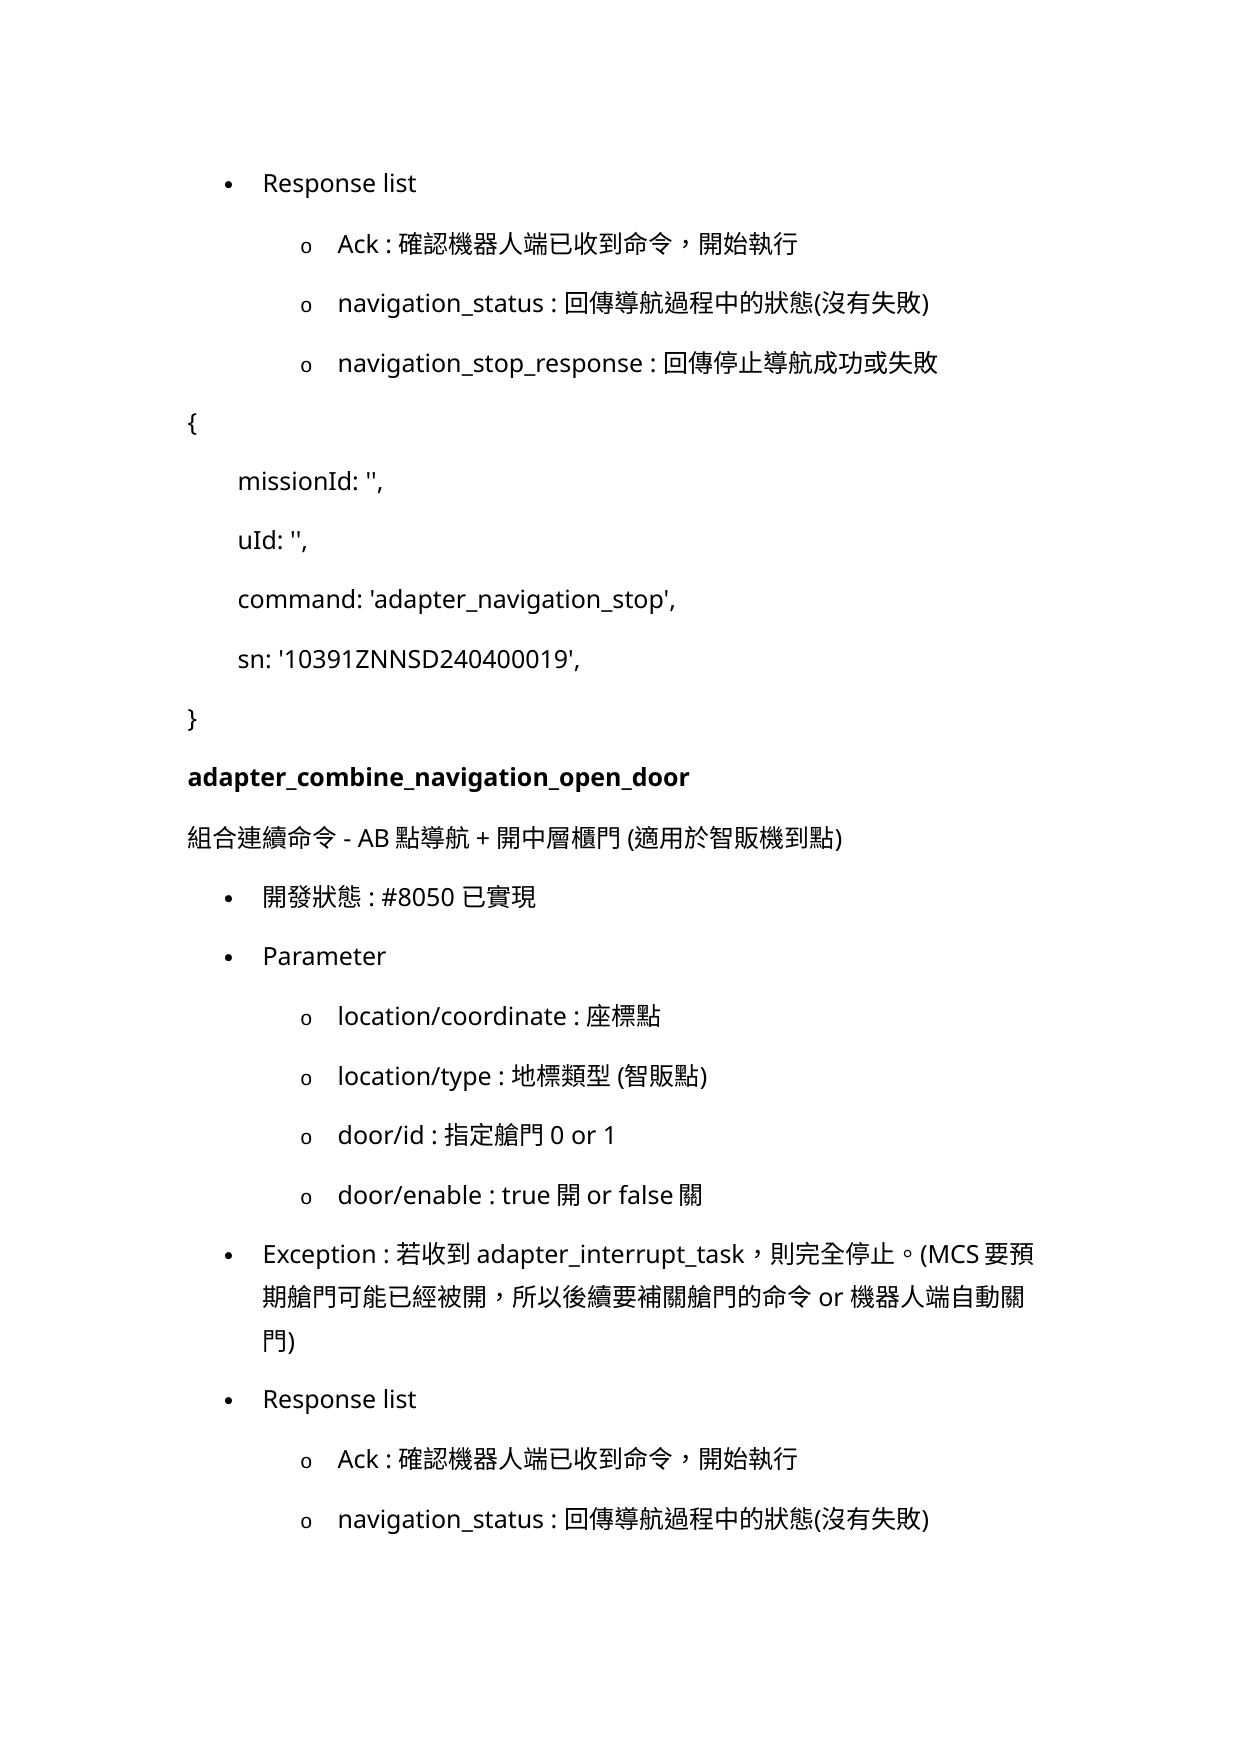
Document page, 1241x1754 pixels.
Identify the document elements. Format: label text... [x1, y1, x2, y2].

text uId: '', [187, 521, 1053, 558]
text } [187, 699, 1053, 736]
text adapter_combine_navigation_open_door [187, 758, 1053, 796]
list location/coordinate : 座標點 [300, 996, 1053, 1033]
text command: 'adapter_navigation_stop', [187, 580, 1053, 618]
list Exception : 若收到adapter_interrupt_task，則完全停止。(MCS要預期艙門可能已經被開，所以後續要補關艙門的命令 or 機器人端自動關門) [225, 1234, 1053, 1358]
list 開發狀態 : #8050 已實現 [225, 877, 1053, 914]
list navigation_stop_response : 回傳停止導航成功或失敗 [300, 343, 1053, 380]
list navigation_status : 回傳導航過程中的狀態(沒有失敗) [300, 1499, 1053, 1536]
list Response list [225, 1380, 1053, 1417]
text 組合連續命令 - AB點導航 + 開中層櫃門 (適用於智販機到點) [187, 817, 1053, 855]
list location/type : 地標類型 (智販點) [300, 1055, 1053, 1093]
text { [187, 402, 1053, 440]
text missionId: '', [187, 462, 1053, 499]
list Parameter [225, 937, 1053, 974]
list Ack : 確認機器人端已收到命令，開始執行 [300, 1439, 1053, 1477]
list door/enable : true開 or false關 [300, 1174, 1053, 1212]
list Ack : 確認機器人端已收到命令，開始執行 [300, 224, 1053, 261]
list Response list [225, 164, 1053, 202]
text sn: '10391ZNNSD240400019', [187, 639, 1053, 677]
list door/id : 指定艙門 0 or 1 [300, 1115, 1053, 1152]
list navigation_status : 回傳導航過程中的狀態(沒有失敗) [300, 283, 1053, 321]
